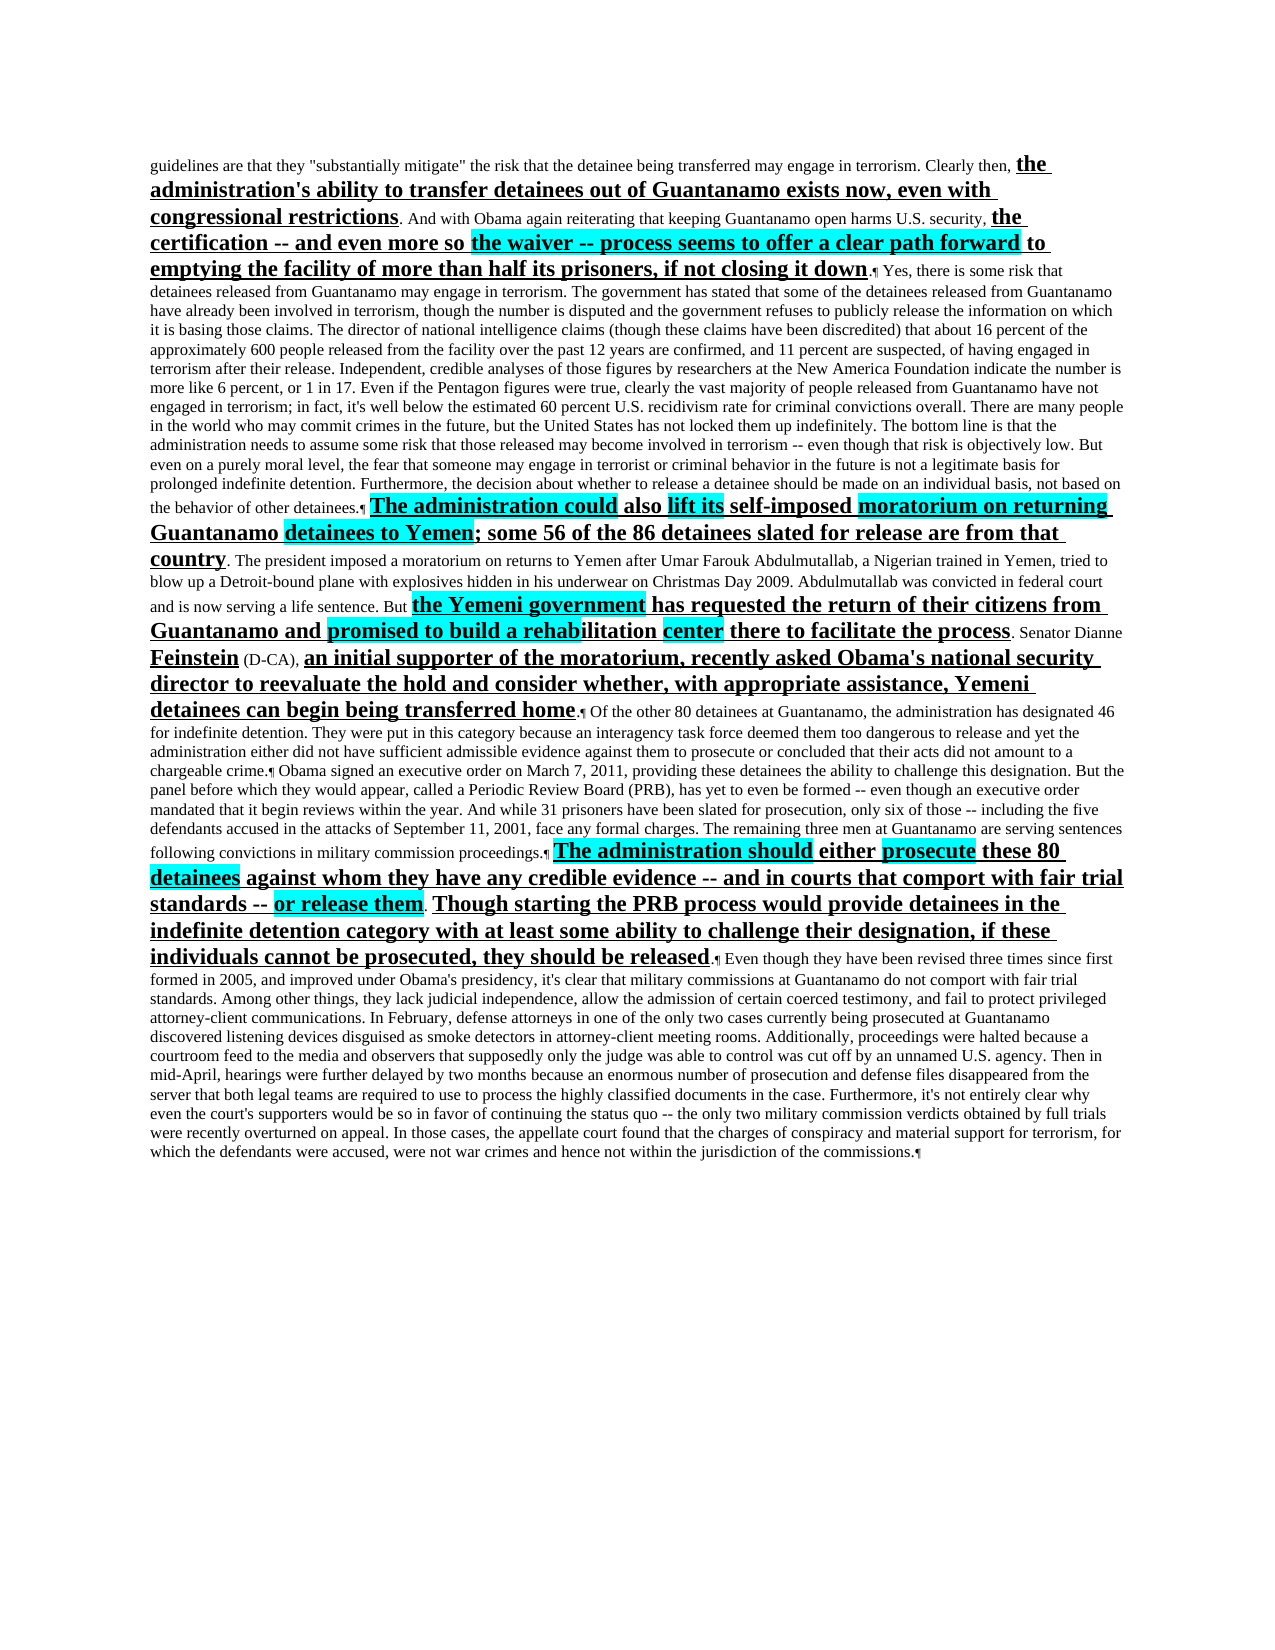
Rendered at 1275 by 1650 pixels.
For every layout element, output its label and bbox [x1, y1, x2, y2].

text [150, 150, 1125, 1161]
